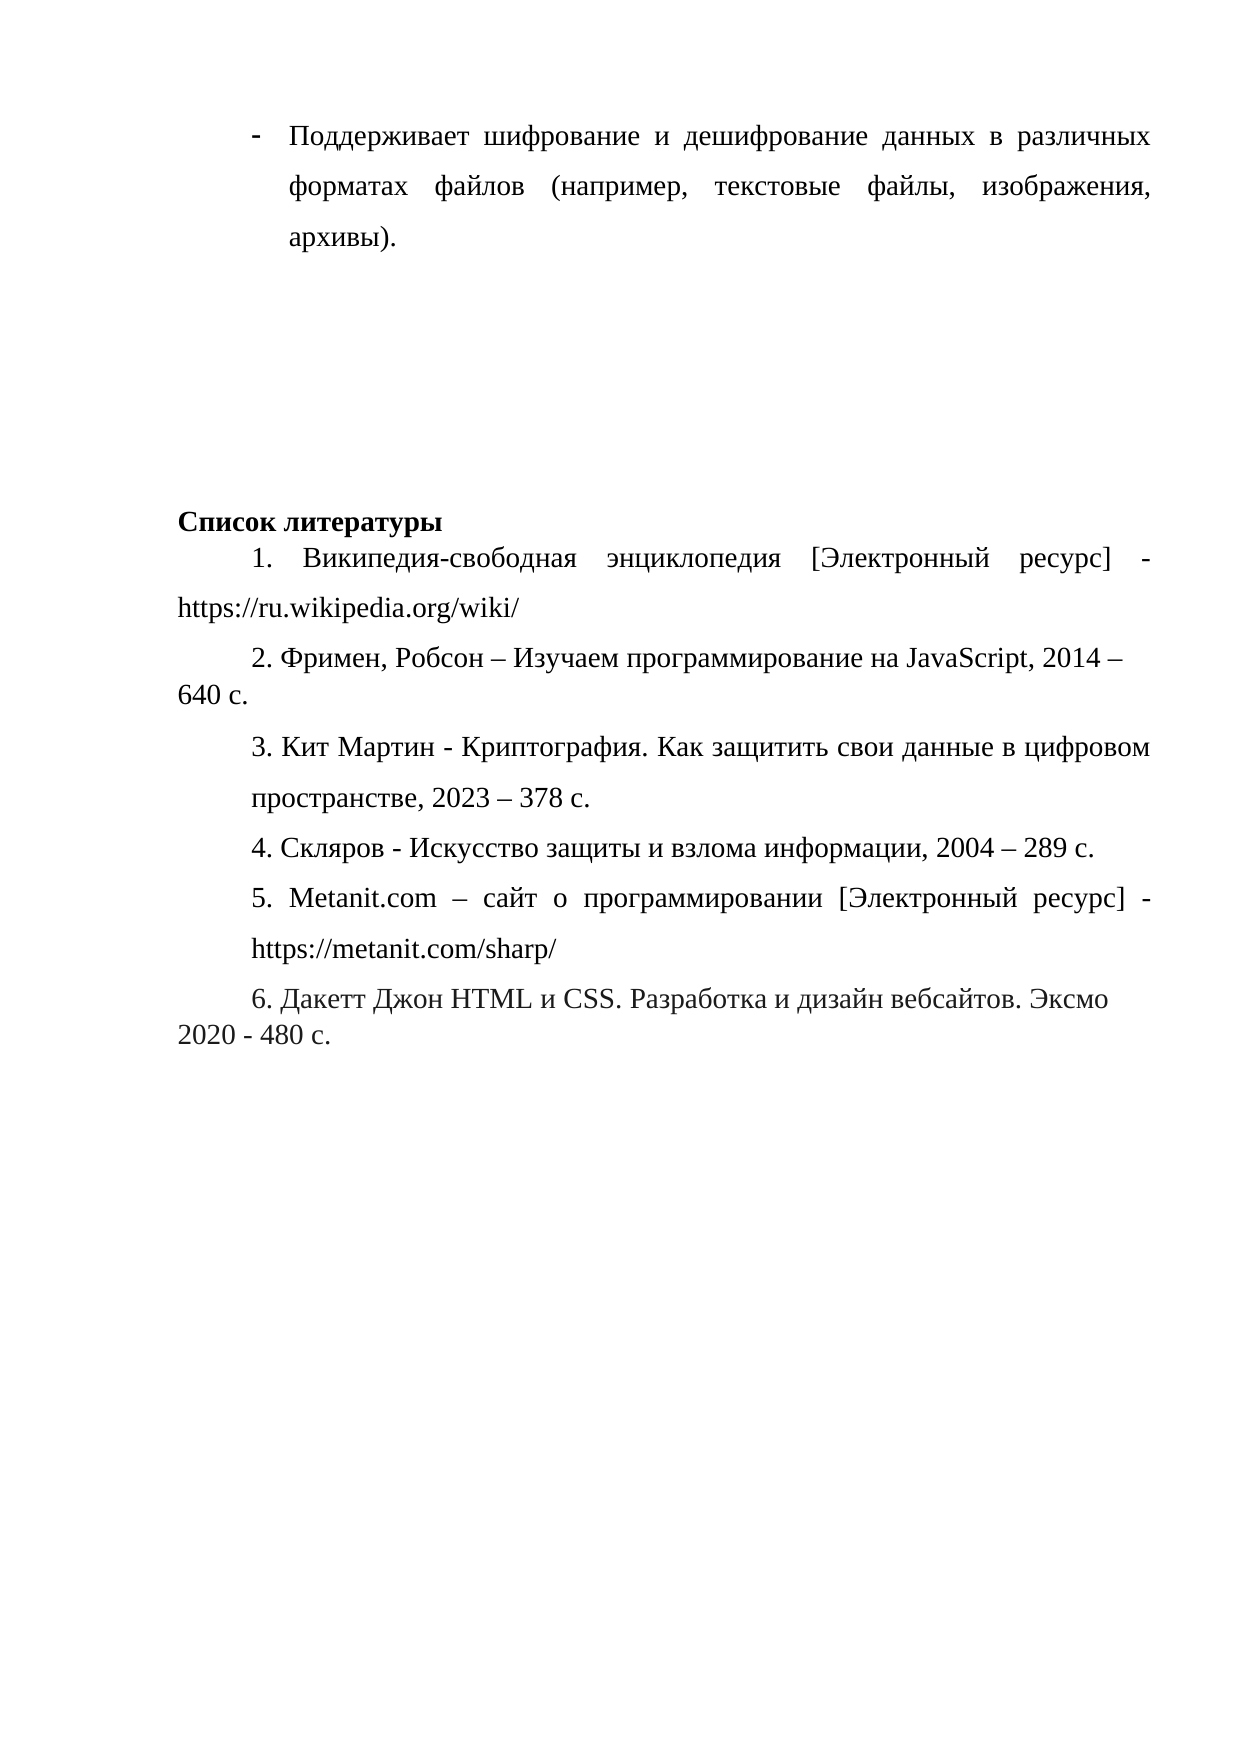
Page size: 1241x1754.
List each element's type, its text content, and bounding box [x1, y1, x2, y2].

text 5. Metanit.com – сайт о программировании [Электронный ресурс] - https://metanit.com/sharp/ [251, 881, 1152, 964]
text 4. Скляров - Искусство защиты и взлома информации, 2004 – 289 с. [251, 830, 1152, 864]
text 2. Фримен, Робсон – Изучаем программирование на JavaScript, 2014 – 640 с. [177, 641, 1152, 710]
subtitle Список литературы [177, 504, 1152, 537]
text 1. Википедия-свободная энциклопедия [Электронный ресурс] - https://ru.wikipedia.org/wiki/ [177, 540, 1152, 624]
list Поддерживает шифрование и дешифрование данных в различных форматах файлов (например, текстовые файлы, изображения, архивы). [251, 118, 1152, 252]
text 6. Дакетт Джон HTML и CSS. Разработка и дизайн вебсайтов. Эксмо 2020 - 480 с. [177, 981, 1152, 1051]
text 3. Кит Мартин - Криптография. Как защитить свои данные в цифровом пространстве, 2023 – 378 с. [251, 729, 1152, 813]
